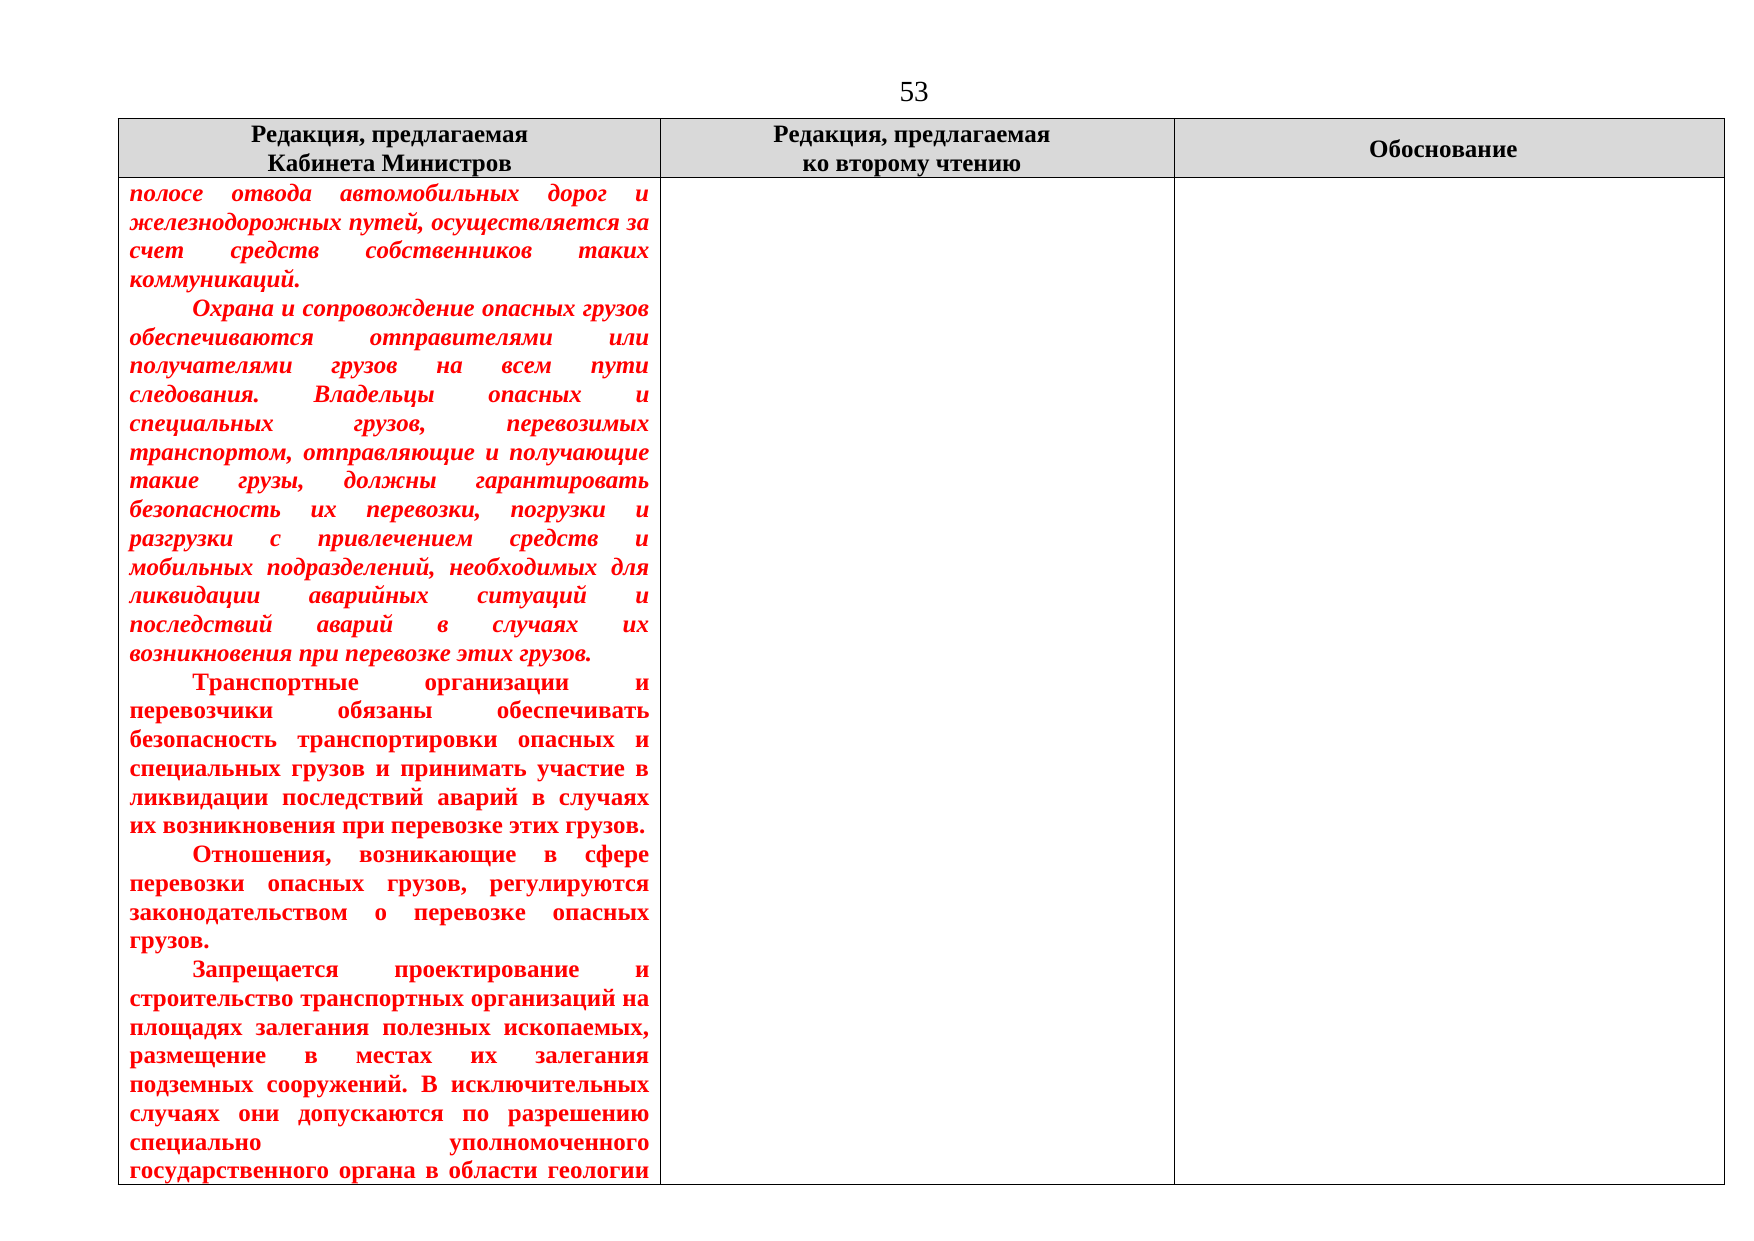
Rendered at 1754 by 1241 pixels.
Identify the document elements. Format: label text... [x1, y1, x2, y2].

table_header Обоснование [1175, 119, 1724, 177]
table_header Редакция, предлагаемая ко второму чтению [661, 119, 1174, 177]
table_header Редакция, предлагаемая Кабинета Министров [119, 119, 660, 177]
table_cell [1175, 178, 1724, 1184]
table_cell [661, 178, 1174, 1184]
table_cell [119, 178, 660, 1184]
